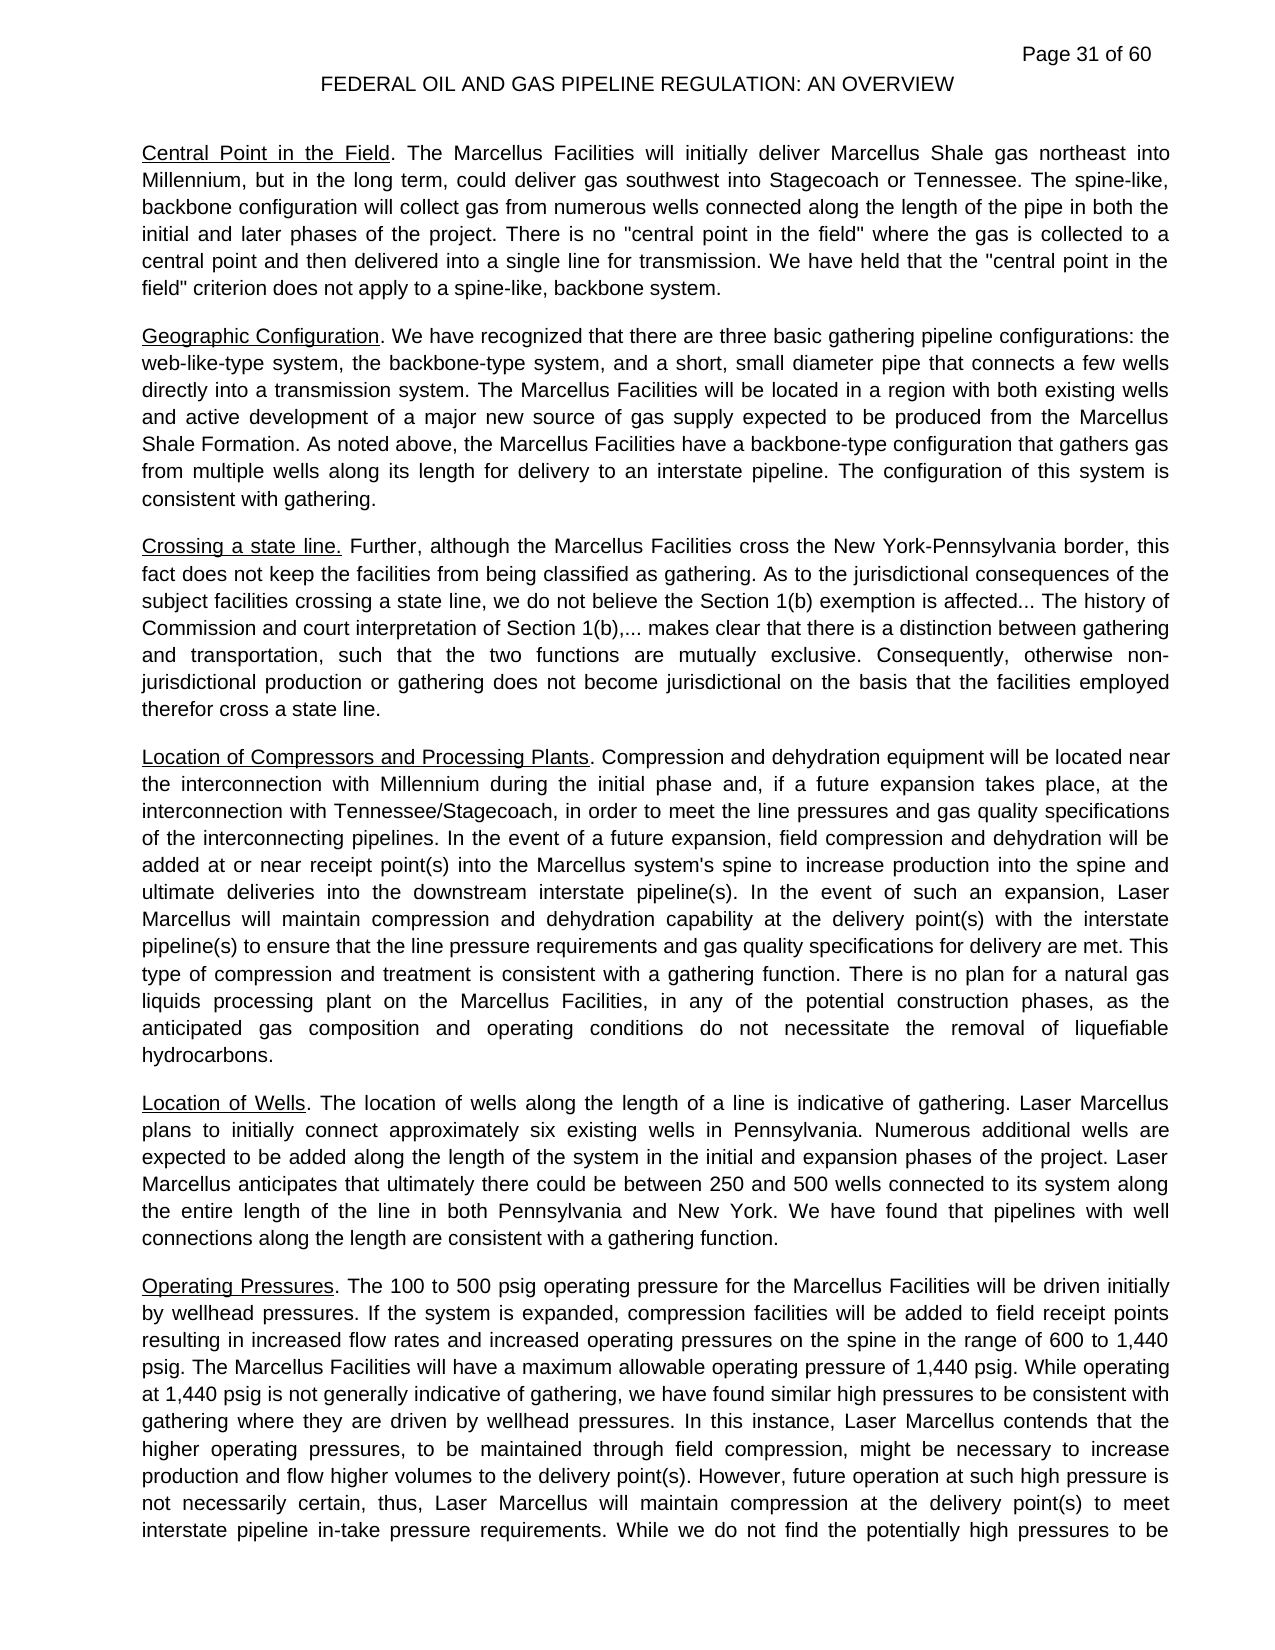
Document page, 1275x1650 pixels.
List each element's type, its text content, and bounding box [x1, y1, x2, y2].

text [142, 1271, 1171, 1542]
text Crossing a state line. Further, although the Marcellus Facilities cross the New York-Pennsylvania border, this fact does not keep the facilities from being classified as gathering. As to the jurisdictional consequences of the subject facilities crossing a state line, we do not believe the Section 1(b) exemption is affected... The history of Commission and court interpretation of Section 1(b),... makes clear that there is a distinction between gathering and transportation, such that the two functions are mutually exclusive. Consequently, otherwise non-jurisdictional production or gathering does not become jurisdictional on the basis that the facilities employed therefor cross a state line. [142, 531, 1171, 721]
text Location of Wells. The location of wells along the length of a line is indicative of gathering. Laser Marcellus plans to initially connect approximately six existing wells in Pennsylvania. Numerous additional wells are expected to be added along the length of the system in the initial and expansion phases of the project. Laser Marcellus anticipates that ultimately there could be between 250 and 500 wells connected to its system along the entire length of the line in both Pennsylvania and New York. We have found that pipelines with well connections along the length are consistent with a gathering function. [142, 1087, 1171, 1250]
text Location of Compressors and Processing Plants. Compression and dehydration equipment will be located near the interconnection with Millennium during the initial phase and, if a future expansion takes place, at the interconnection with Tennessee/Stagecoach, in order to meet the line pressures and gas quality specifications of the interconnecting pipelines. In the event of a future expansion, field compression and dehydration will be added at or near receipt point(s) into the Marcellus system's spine to increase production into the spine and ultimate deliveries into the downstream interstate pipeline(s). In the event of such an expansion, Laser Marcellus will maintain compression and dehydration capability at the delivery point(s) with the interstate pipeline(s) to ensure that the line pressure requirements and gas quality specifications for delivery are met. This type of compression and treatment is consistent with a gathering function. There is no plan for a natural gas liquids processing plant on the Marcellus Facilities, in any of the potential construction phases, as the anticipated gas composition and operating conditions do not necessitate the removal of liquefiable hydrocarbons. [142, 742, 1171, 1067]
text Geographic Configuration. We have recognized that there are three basic gathering pipeline configurations: the web-like-type system, the backbone-type system, and a short, small diameter pipe that connects a few wells directly into a transmission system. The Marcellus Facilities will be located in a region with both existing wells and active development of a major new source of gas supply expected to be produced from the Marcellus Shale Formation. As noted above, the Marcellus Facilities have a backbone-type configuration that gathers gas from multiple wells along its length for delivery to an interstate pipeline. The configuration of this system is consistent with gathering. [142, 321, 1171, 510]
text Central Point in the Field. The Marcellus Facilities will initially deliver Marcellus Shale gas northeast into Millennium, but in the long term, could deliver gas southwest into Stagecoach or Tennessee. The spine-like, backbone configuration will collect gas from numerous wells connected along the length of the pipe in both the initial and later phases of the project. There is no "central point in the field" where the gas is collected to a central point and then delivered into a single line for transmission. We have held that the "central point in the field" criterion does not apply to a spine-like, backbone system. [142, 137, 1171, 300]
